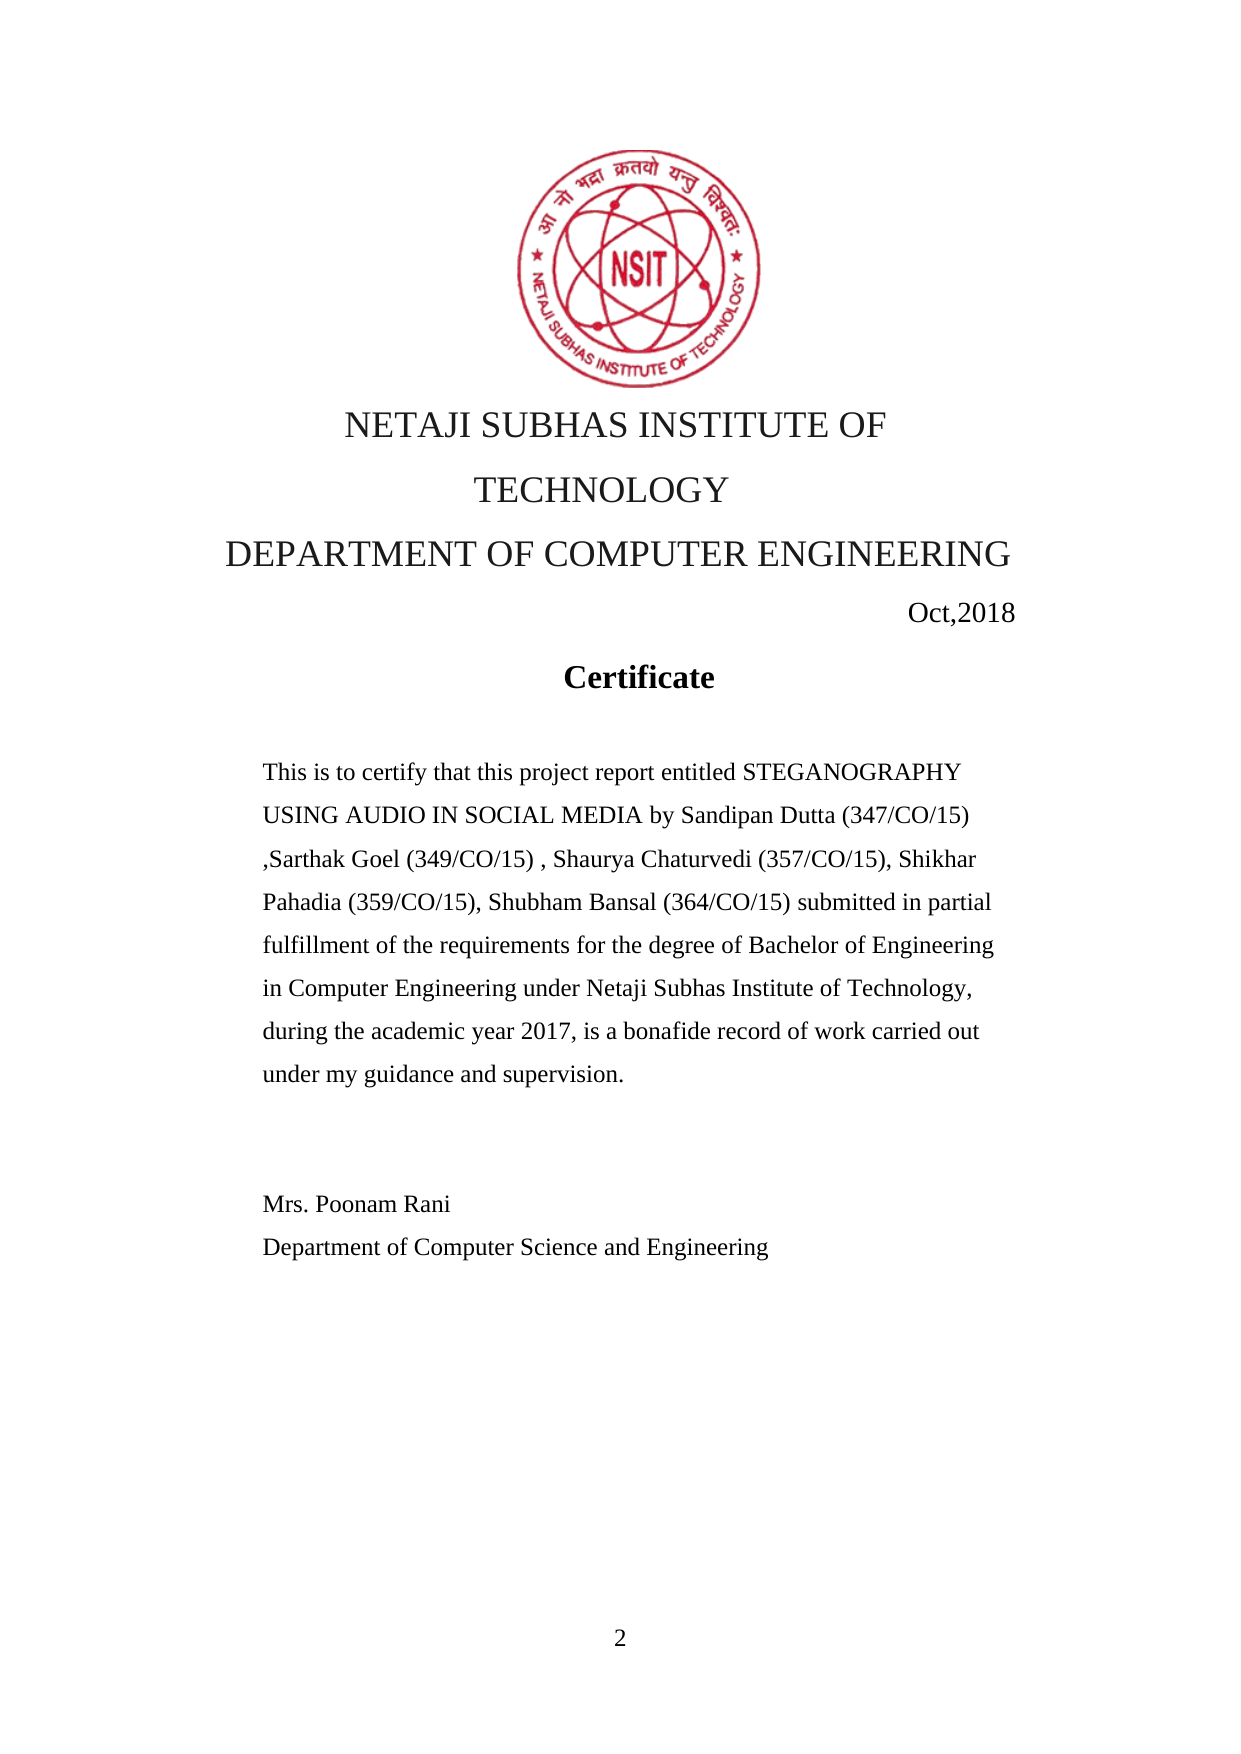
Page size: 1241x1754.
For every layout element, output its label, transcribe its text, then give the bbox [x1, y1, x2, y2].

text NETAJI SUBHAS INSTITUTE OF TECHNOLOGY [187, 402, 1015, 510]
text ,Sarthak Goel (349/CO/15) , Shaurya Chaturvedi (357/CO/15), Shikhar Pahadia (359/CO/15), Shubham Bansal (364/CO/15) submitted in partial fulfillment of the requirements for the degree of Bachelor of Engineering in Computer Engineering under Netaji Subhas Institute of Technology, during the academic year 2017, is a bonafide record of work carried out under my guidance and supervision. [262, 844, 1015, 1088]
text DEPARTMENT OF COMPUTER ENGINEERING [187, 532, 1015, 575]
text Certificate [262, 657, 1015, 695]
picture [517, 150, 761, 388]
text This is to certify that this project report entitled STEGANOGRAPHY USING AUDIO IN SOCIAL MEDIA by Sandipan Dutta (347/CO/15) [262, 757, 1015, 829]
text Oct,2018 [262, 596, 1015, 629]
text Department of Computer Science and Engineering [187, 1232, 1015, 1261]
text Mrs. Poonam Rani [187, 1189, 1015, 1217]
